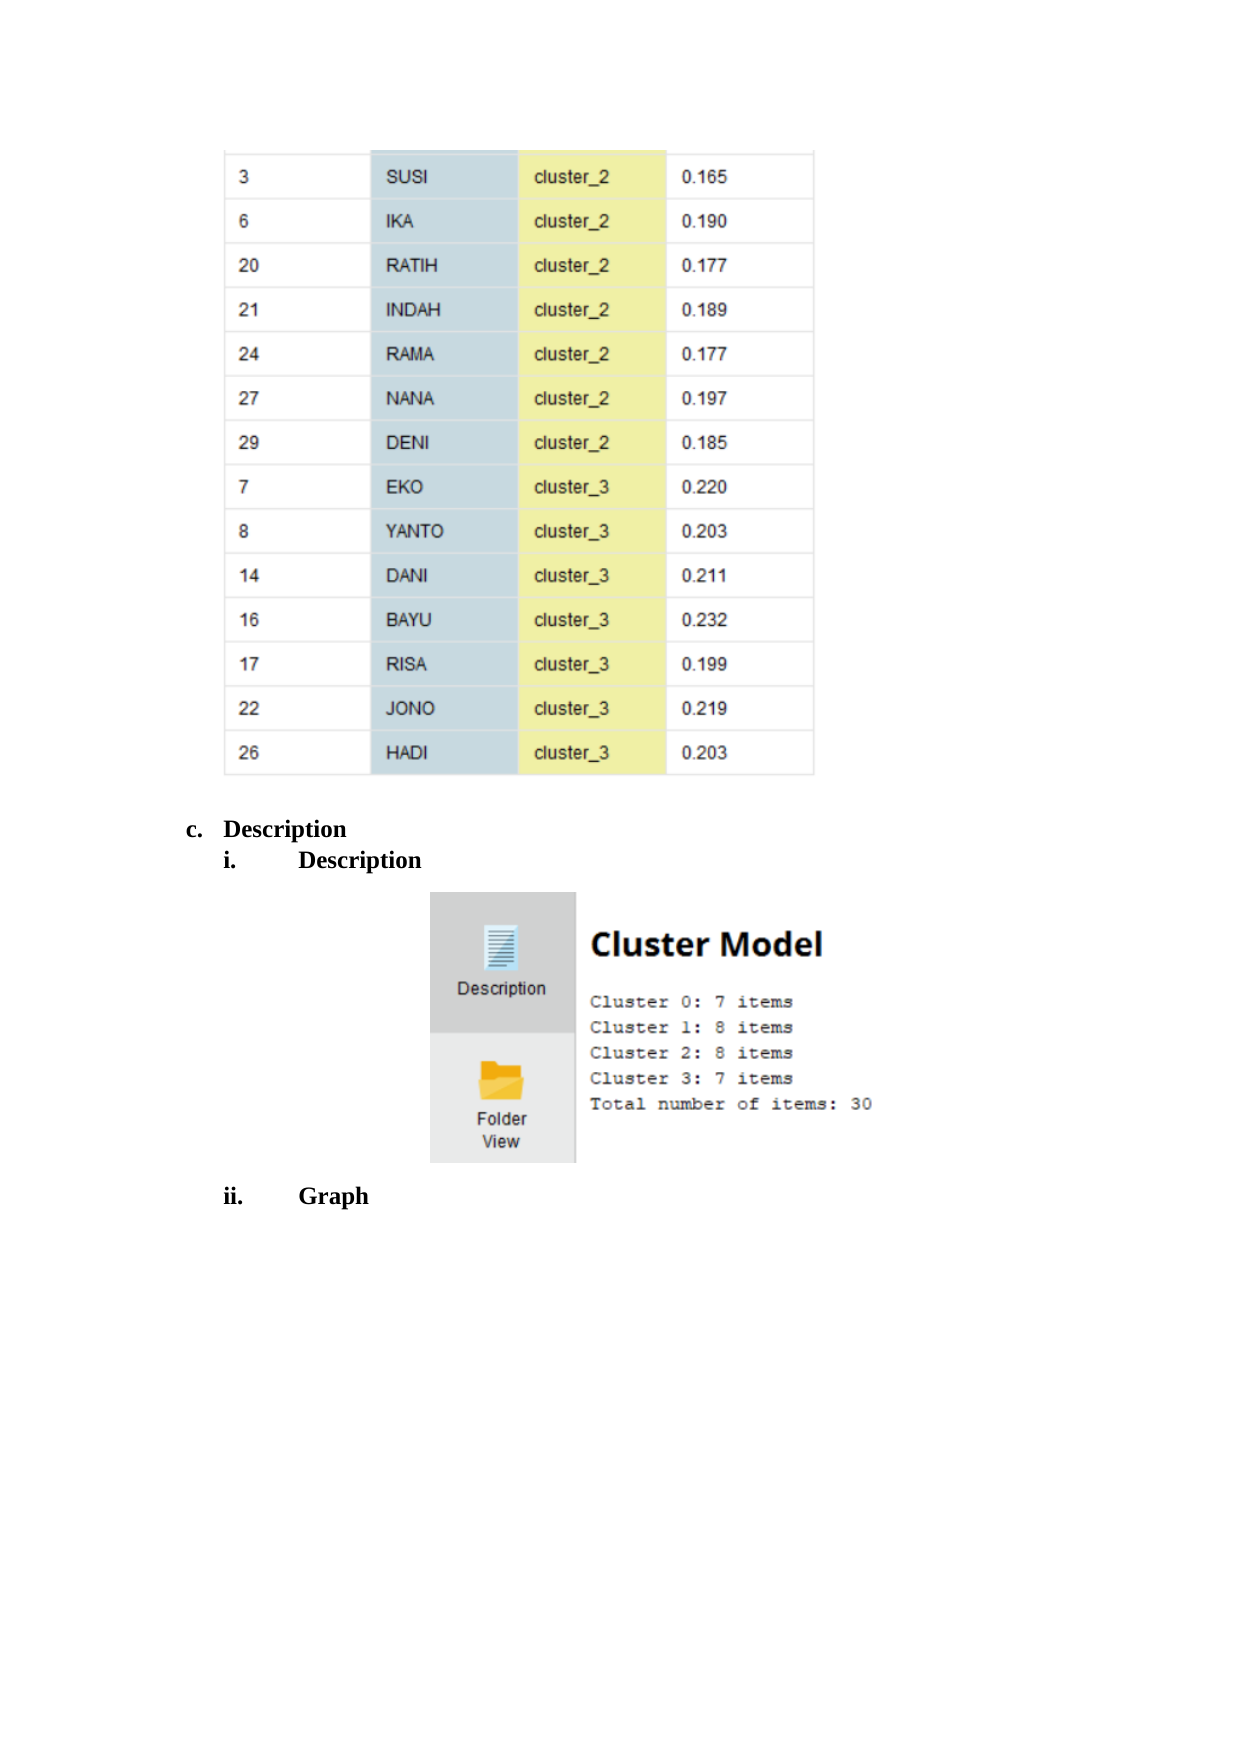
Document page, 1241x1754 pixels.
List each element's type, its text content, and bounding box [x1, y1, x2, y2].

picture [223, 150, 818, 781]
list Description [186, 814, 1090, 843]
picture [430, 892, 884, 1163]
list Graph [223, 1181, 1090, 1210]
list Description [223, 845, 1090, 874]
